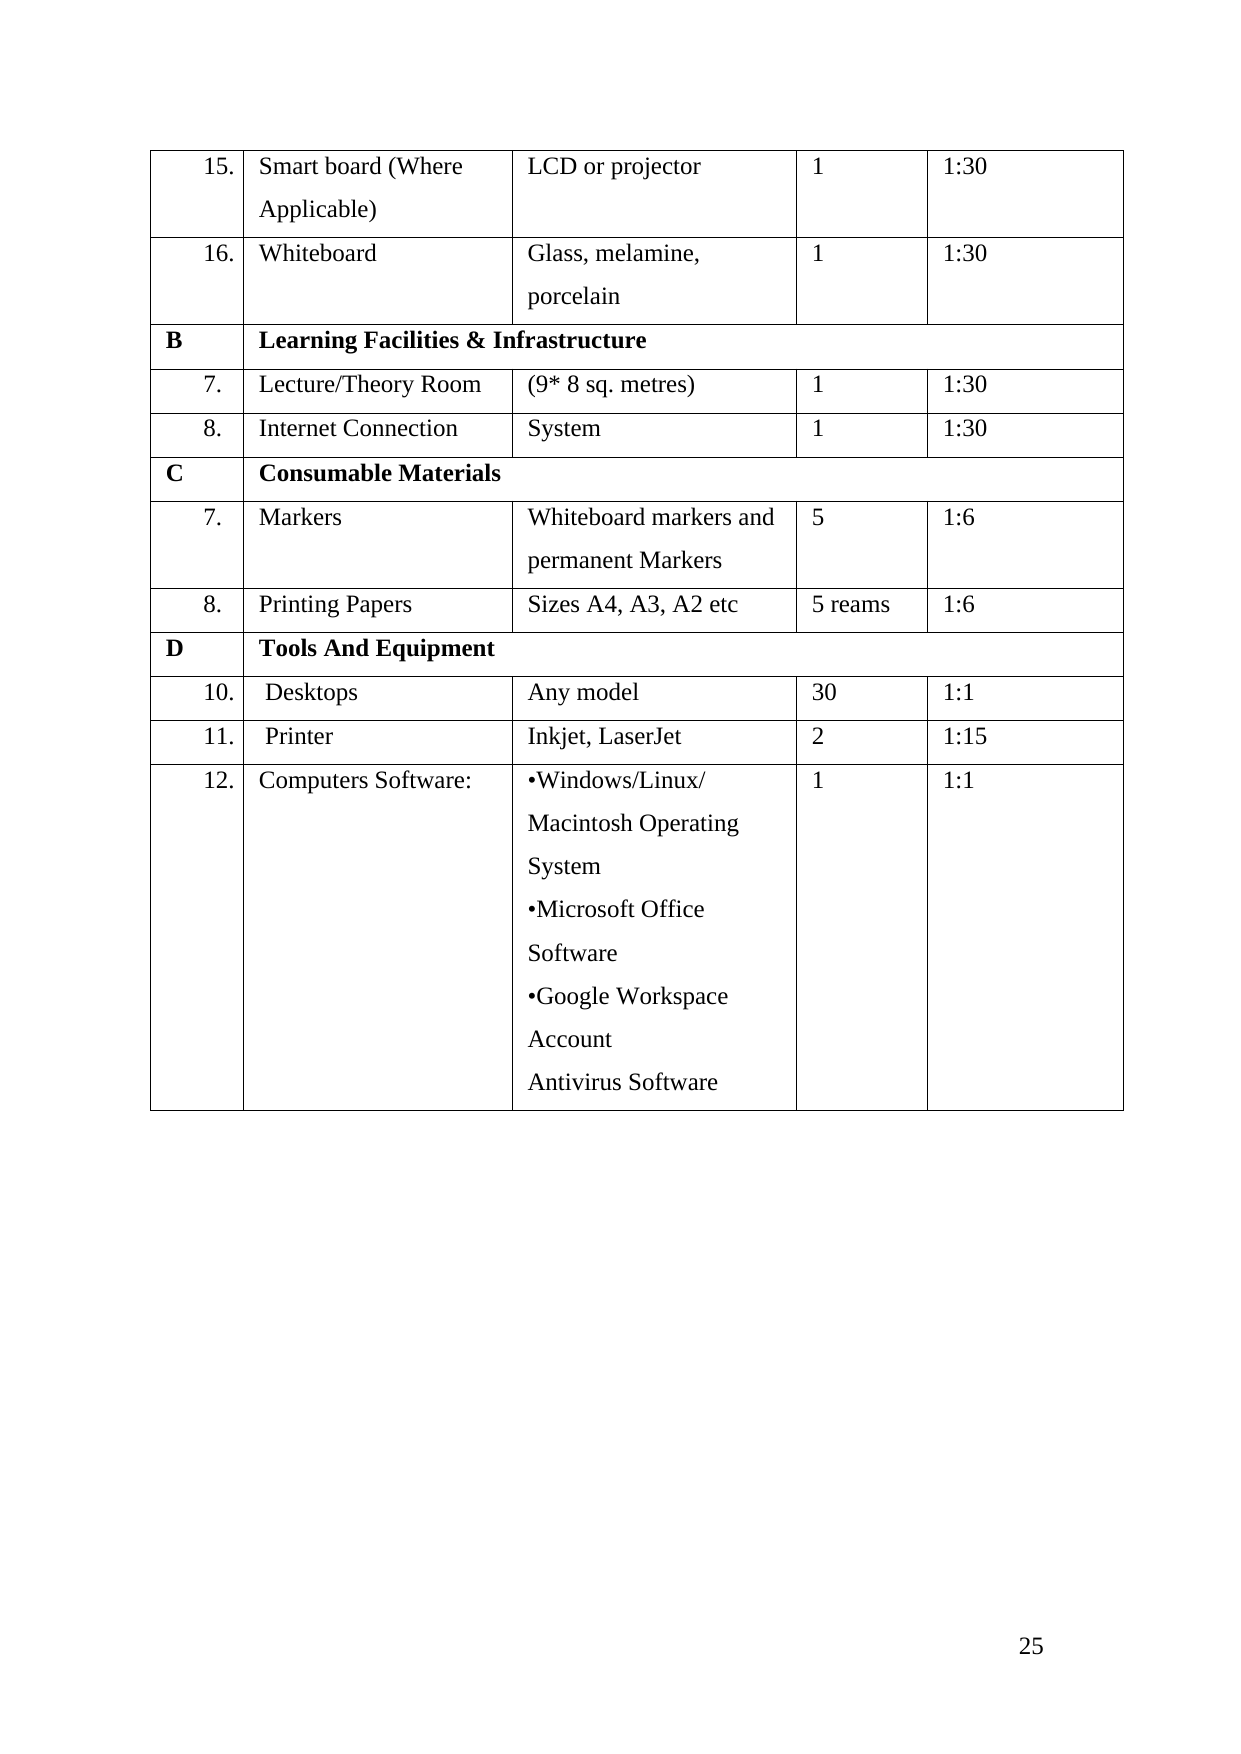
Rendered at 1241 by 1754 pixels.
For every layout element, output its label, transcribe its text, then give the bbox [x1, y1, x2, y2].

table_cell [151, 502, 243, 588]
table_cell Inkjet, LaserJet [513, 721, 796, 764]
table_cell Desktops [244, 677, 512, 720]
table_cell 1:6 [928, 589, 1123, 632]
table_cell 5 reams [797, 589, 927, 632]
table_cell C [151, 458, 243, 501]
table_cell Internet Connection [244, 414, 512, 457]
table_cell [151, 721, 243, 764]
table_cell Glass, melamine, porcelain [513, 238, 796, 324]
table_cell [151, 151, 243, 237]
table_cell (9* 8 sq. metres) [513, 370, 796, 412]
table_cell Any model [513, 677, 796, 720]
table_cell •Windows/Linux/Macintosh Operating System •Microsoft Office Software •Google Workspace Account Antivirus Software [513, 765, 796, 1110]
table_cell 1 [797, 370, 927, 412]
table_cell 1:1 [928, 677, 1123, 720]
table_cell Sizes A4, A3, A2 etc [513, 589, 796, 632]
table_cell 1 [797, 765, 927, 1110]
table_cell Computers Software: [244, 765, 512, 1110]
table_cell Markers [244, 502, 512, 588]
table_cell Whiteboard [244, 238, 512, 324]
table_cell 30 [797, 677, 927, 720]
table_cell 5 [797, 502, 927, 588]
table_cell [151, 238, 243, 324]
table_cell Smart board (Where Applicable) [244, 151, 512, 237]
table_cell 1 [797, 238, 927, 324]
table_cell B [151, 325, 243, 368]
table_cell Whiteboard markers and permanent Markers [513, 502, 796, 588]
table_cell 1:30 [928, 370, 1123, 412]
table_cell [151, 765, 243, 1110]
table_cell Learning Facilities & Infrastructure [244, 325, 1123, 368]
table_cell LCD or projector [513, 151, 796, 237]
table_cell 1:1 [928, 765, 1123, 1110]
table_cell Tools And Equipment [244, 633, 1123, 676]
table_cell Printing Papers [244, 589, 512, 632]
table_cell [151, 589, 243, 632]
table_cell 1:30 [928, 414, 1123, 457]
table_cell 1:30 [928, 151, 1123, 237]
table_cell 1:30 [928, 238, 1123, 324]
table_cell 1 [797, 414, 927, 457]
table_cell Lecture/Theory Room [244, 370, 512, 412]
table_cell [151, 414, 243, 457]
table_cell [151, 370, 243, 412]
table_cell Printer [244, 721, 512, 764]
table_cell 2 [797, 721, 927, 764]
table_cell System [513, 414, 796, 457]
table_cell Consumable Materials [244, 458, 1123, 501]
table_cell 1 [797, 151, 927, 237]
table_cell 1:6 [928, 502, 1123, 588]
table_cell D [151, 633, 243, 676]
table_cell 1:15 [928, 721, 1123, 764]
table_cell [151, 677, 243, 720]
